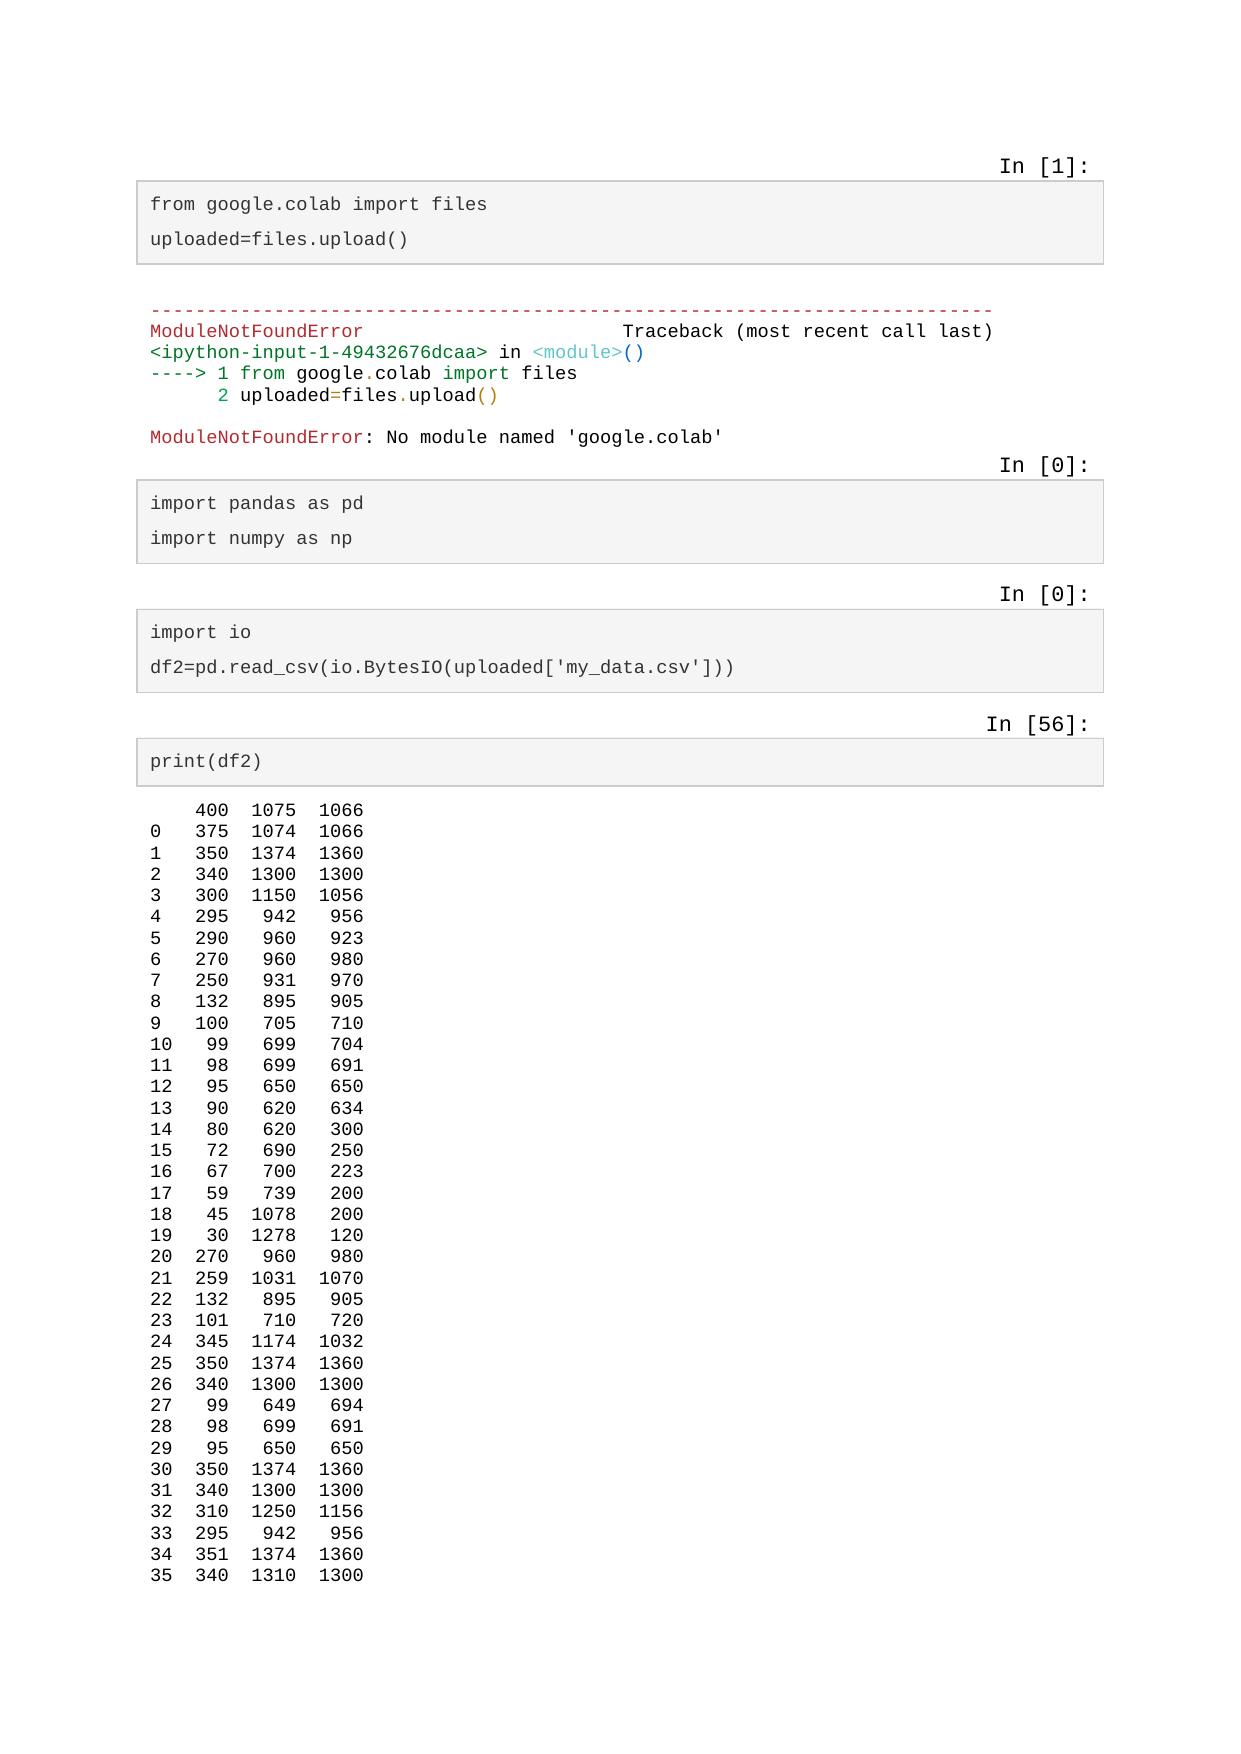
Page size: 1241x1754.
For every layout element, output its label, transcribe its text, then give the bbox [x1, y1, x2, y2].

text 3 300 1150 1056 [150, 886, 1090, 907]
text 2 uploaded=files.upload() [150, 385, 1090, 407]
text 6 270 960 980 [150, 950, 1090, 971]
text ----> 1 from google.colab import files [150, 364, 1090, 385]
text 18 45 1078 200 [150, 1205, 1090, 1226]
text ModuleNotFoundError Traceback (most recent call last) [150, 322, 1090, 343]
text In [0]: [150, 578, 1090, 608]
text 29 95 650 650 [150, 1438, 1090, 1460]
text import numpy as np [138, 515, 1103, 563]
text 27 99 649 694 [150, 1396, 1090, 1417]
text In [56]: [150, 707, 1090, 737]
text 0 375 1074 1066 [150, 822, 1090, 843]
text 13 90 620 634 [150, 1098, 1090, 1120]
text In [1]: [150, 150, 1090, 180]
text 23 101 710 720 [150, 1311, 1090, 1332]
text 21 259 1031 1070 [150, 1268, 1090, 1290]
text 26 340 1300 1300 [150, 1375, 1090, 1396]
text from google.colab import files [138, 182, 1103, 216]
text 2 340 1300 1300 [150, 865, 1090, 886]
text import pandas as pd [138, 481, 1103, 515]
text 14 80 620 300 [150, 1120, 1090, 1141]
text 35 340 1310 1300 [150, 1566, 1090, 1587]
text 33 295 942 956 [150, 1523, 1090, 1545]
text 19 30 1278 120 [150, 1226, 1090, 1247]
text 12 95 650 650 [150, 1077, 1090, 1098]
text 25 350 1374 1360 [150, 1353, 1090, 1375]
text 16 67 700 223 [150, 1162, 1090, 1183]
text print(df2) [138, 739, 1103, 785]
text <ipython-input-1-49432676dcaa> in <module>() [150, 343, 1090, 364]
text 17 59 739 200 [150, 1183, 1090, 1205]
text 8 132 895 905 [150, 992, 1090, 1013]
text import io [138, 610, 1103, 644]
text 20 270 960 980 [150, 1247, 1090, 1268]
text 15 72 690 250 [150, 1141, 1090, 1162]
text 9 100 705 710 [150, 1013, 1090, 1035]
text df2=pd.read_csv(io.BytesIO(uploaded['my_data.csv'])) [138, 644, 1103, 692]
text ModuleNotFoundError: No module named 'google.colab' [150, 428, 1090, 449]
text 28 98 699 691 [150, 1417, 1090, 1438]
text 32 310 1250 1156 [150, 1502, 1090, 1523]
text 11 98 699 691 [150, 1056, 1090, 1077]
text 10 99 699 704 [150, 1035, 1090, 1056]
text 30 350 1374 1360 [150, 1460, 1090, 1481]
text 1 350 1374 1360 [150, 843, 1090, 865]
text In [0]: [150, 449, 1090, 479]
text 24 345 1174 1032 [150, 1332, 1090, 1353]
text 5 290 960 923 [150, 928, 1090, 950]
text 7 250 931 970 [150, 971, 1090, 992]
text 22 132 895 905 [150, 1290, 1090, 1311]
text uploaded=files.upload() [138, 216, 1103, 263]
text 34 351 1374 1360 [150, 1545, 1090, 1566]
text 400 1075 1066 [150, 801, 1090, 822]
text 31 340 1300 1300 [150, 1481, 1090, 1502]
text 4 295 942 956 [150, 907, 1090, 928]
text --------------------------------------------------------------------------- [150, 300, 1090, 322]
